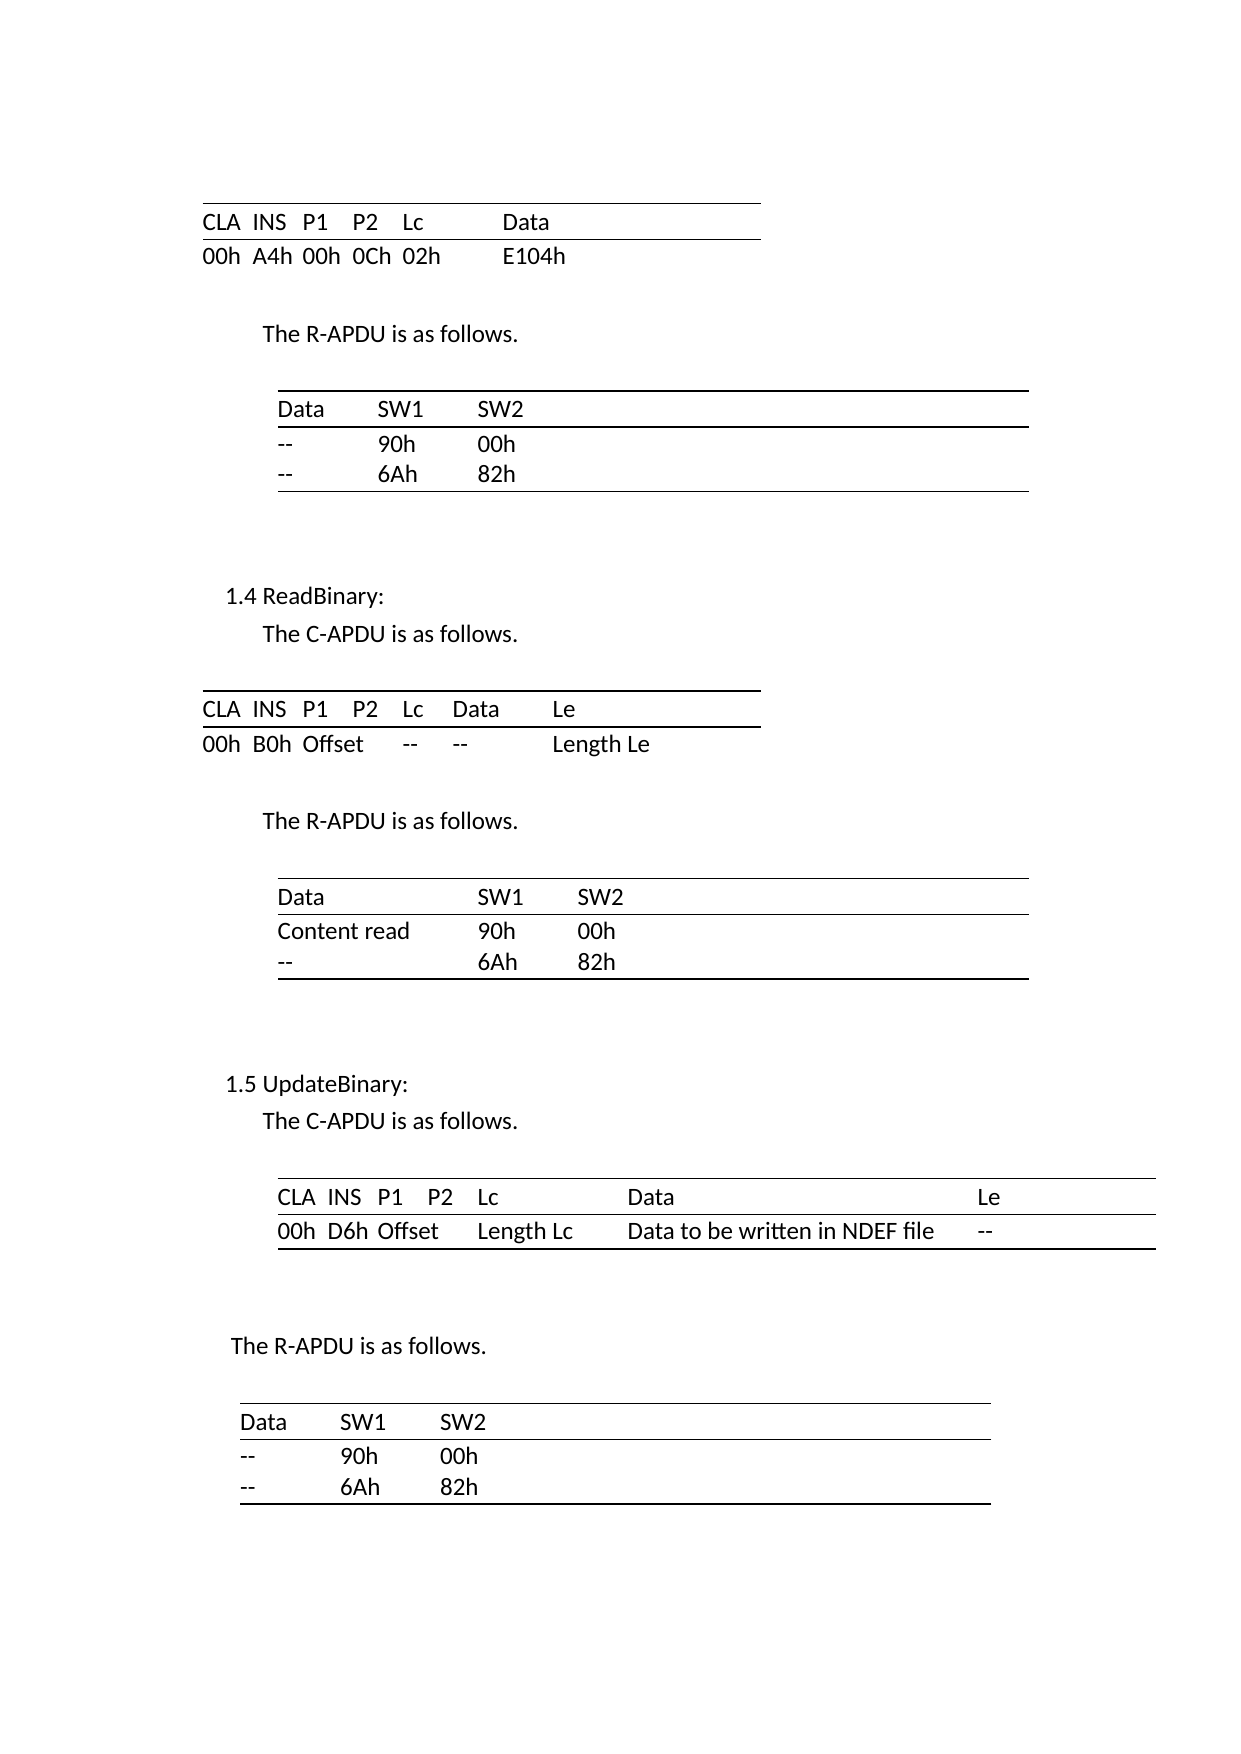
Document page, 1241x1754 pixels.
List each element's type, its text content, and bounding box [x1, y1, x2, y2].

list UpdateBinary: [225, 1064, 1053, 1102]
list The C-APDU is as follows. [262, 614, 1053, 652]
list The C-APDU is as follows. [262, 1102, 1053, 1139]
list The R-APDU is as follows. [262, 802, 1053, 839]
list The R-APDU is as follows. [225, 1327, 1053, 1364]
list ReadBinary: [225, 577, 1053, 614]
list The R-APDU is as follows. [262, 314, 1053, 352]
